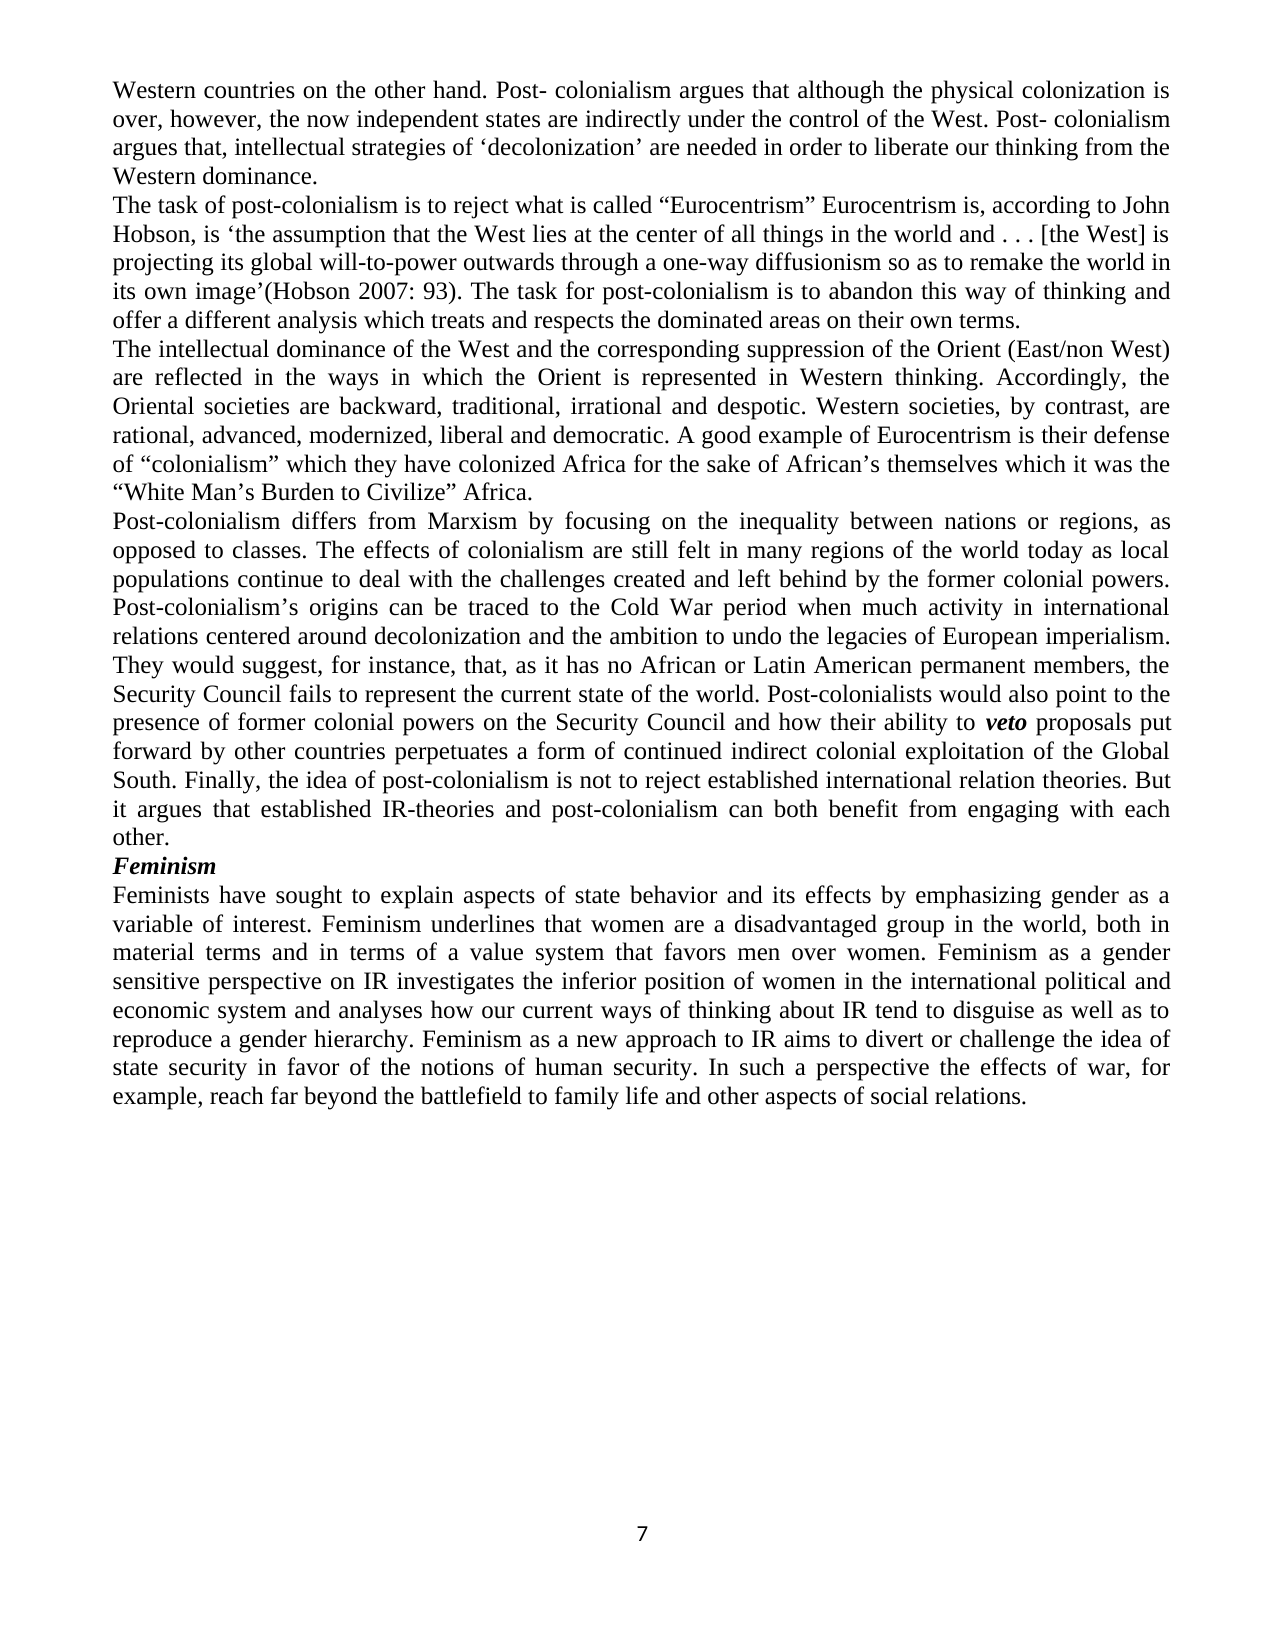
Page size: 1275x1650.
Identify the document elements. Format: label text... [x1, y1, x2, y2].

text The intellectual dominance of the West and the corresponding suppression of the Orient (East/non West) are reflected in the ways in which the Orient is represented in Western thinking. Accordingly, the Oriental societies are backward, traditional, irrational and despotic. Western societies, by contrast, are rational, advanced, modernized, liberal and democratic. A good example of Eurocentrism is their defense of “colonialism” which they have colonized Africa for the sake of African’s themselves which it was the “White Man’s Burden to Civilize” Africa. [112, 334, 1172, 506]
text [112, 75, 1172, 190]
text Feminists have sought to explain aspects of state behavior and its effects by emphasizing gender as a variable of interest. Feminism underlines that women are a disadvantaged group in the world, both in material terms and in terms of a value system that favors men over women. Feminism as a gender sensitive perspective on IR investigates the inferior position of women in the international political and economic system and analyses how our current ways of thinking about IR tend to disguise as well as to reproduce a gender hierarchy. Feminism as a new approach to IR aims to divert or challenge the idea of state security in favor of the notions of human security. In such a perspective the effects of war, for example, reach far beyond the battlefield to family life and other aspects of social relations. [112, 880, 1172, 1110]
text Post-colonialism differs from Marxism by focusing on the inequality between nations or regions, as opposed to classes. The effects of colonialism are still felt in many regions of the world today as local populations continue to deal with the challenges created and left behind by the former colonial powers. Post-colonialism’s origins can be traced to the Cold War period when much activity in international relations centered around decolonization and the ambition to undo the legacies of European imperialism. They would suggest, for instance, that, as it has no African or Latin American permanent members, the Security Council fails to represent the current state of the world. Post-colonialists would also point to the presence of former colonial powers on the Security Council and how their ability to veto proposals put forward by other countries perpetuates a form of continued indirect colonial exploitation of the Global South. Finally, the idea of post-colonialism is not to reject established international relation theories. But it argues that established IR-theories and post-colonialism can both benefit from engaging with each other. [112, 506, 1172, 851]
text The task of post-colonialism is to reject what is called “Eurocentrism” Eurocentrism is, according to John Hobson, is ‘the assumption that the West lies at the center of all things in the world and . . . [the West] is projecting its global will-to-power outwards through a one-way diffusionism so as to remake the world in its own image’(Hobson 2007: 93). The task for post-colonialism is to abandon this way of thinking and offer a different analysis which treats and respects the dominated areas on their own terms. [112, 190, 1172, 334]
text Feminism [112, 851, 1172, 880]
